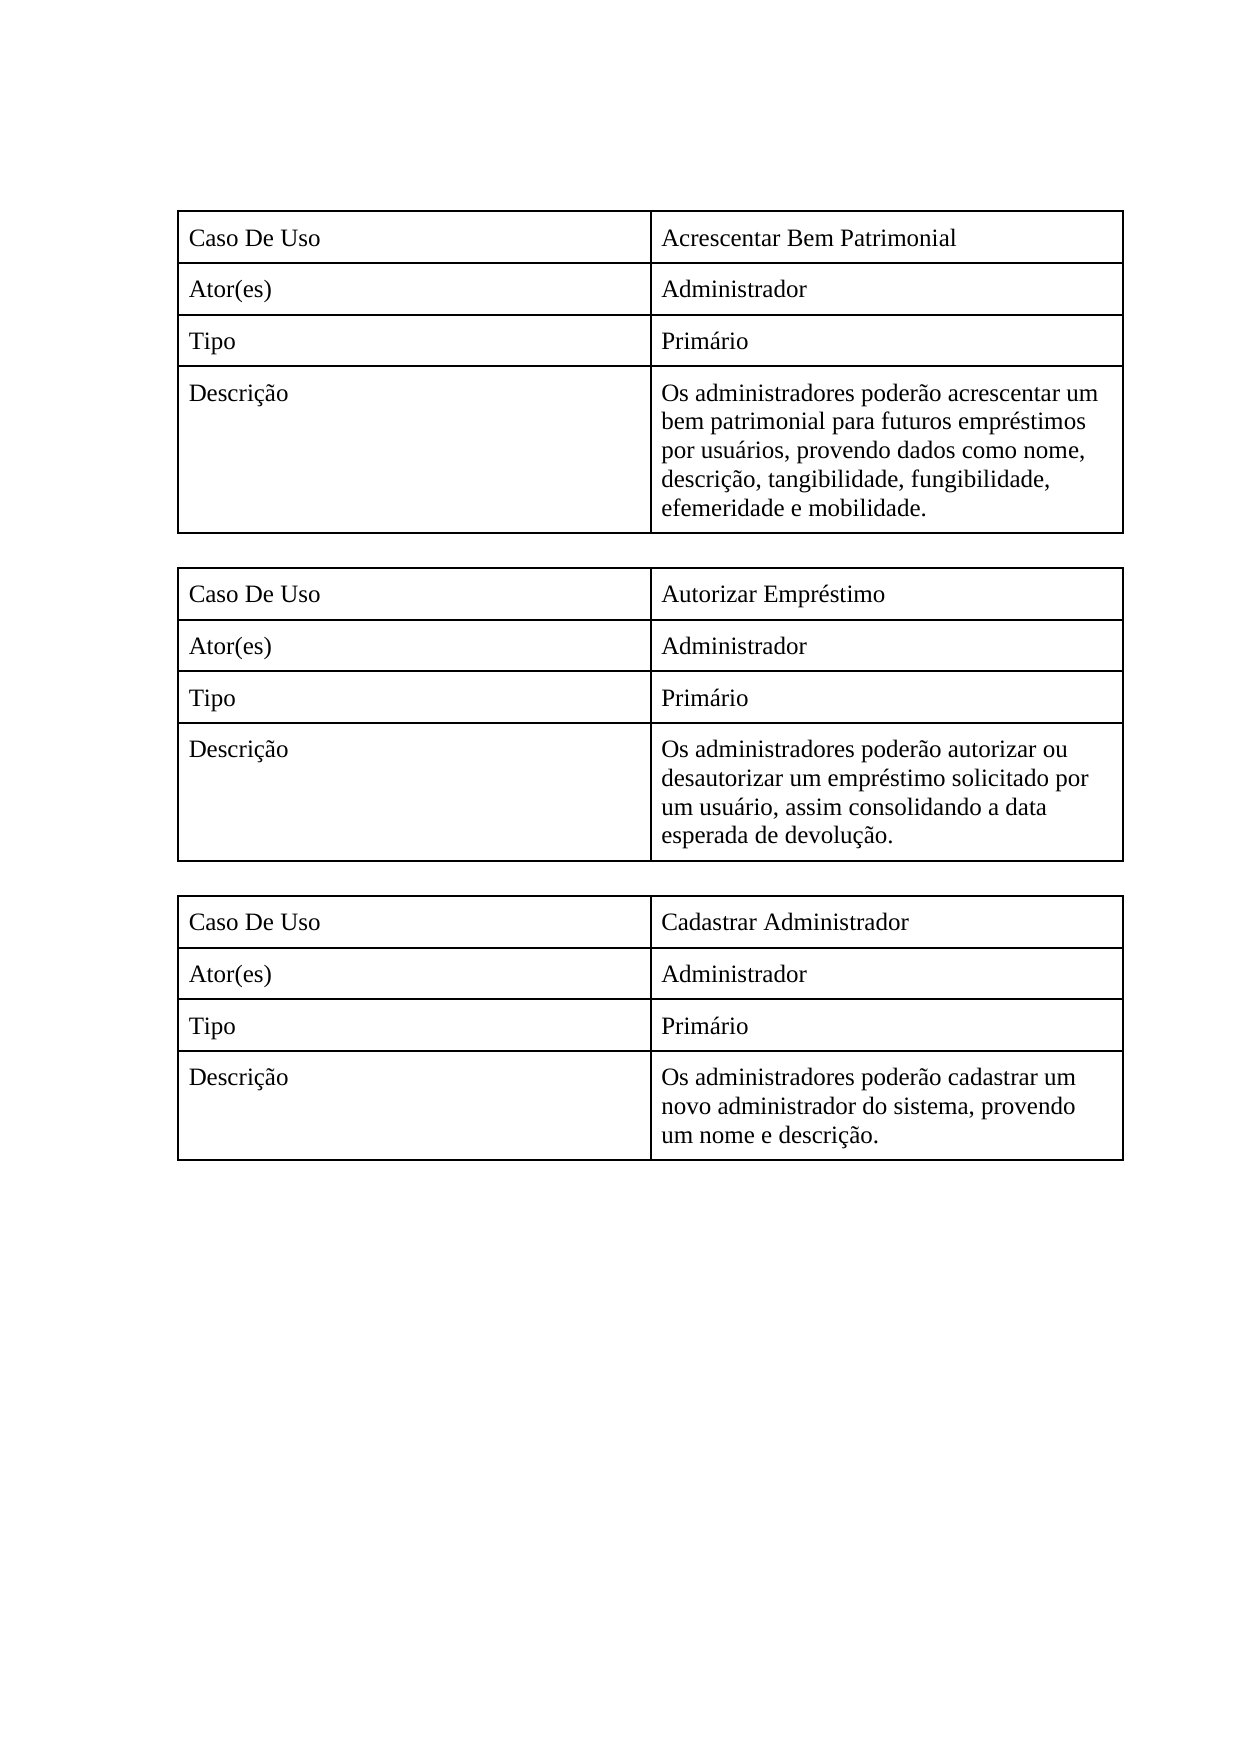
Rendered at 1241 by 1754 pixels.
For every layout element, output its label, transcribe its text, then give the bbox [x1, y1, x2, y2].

table_cell Primário [652, 316, 1122, 365]
table_cell Primário [652, 672, 1122, 722]
table_header Caso De Uso [179, 569, 650, 618]
table_cell Ator(es) [179, 949, 650, 998]
table_header Cadastrar Administrador [652, 897, 1122, 947]
table_cell Administrador [652, 949, 1122, 998]
table_cell Tipo [179, 1000, 650, 1050]
table_cell Administrador [652, 264, 1122, 313]
table_cell Primário [652, 1000, 1122, 1050]
table_header Caso De Uso [179, 212, 650, 262]
table_cell Descrição [179, 1052, 650, 1159]
table_header Acrescentar Bem Patrimonial [652, 212, 1122, 262]
table_cell Os administradores poderão acrescentar um bem patrimonial para futuros empréstimos por usuários, provendo dados como nome, descrição, tangibilidade, fungibilidade, efemeridade e mobilidade. [652, 367, 1122, 532]
table_cell Descrição [179, 367, 650, 532]
table_cell Descrição [179, 724, 650, 860]
table_cell Tipo [179, 672, 650, 722]
table_cell Ator(es) [179, 621, 650, 670]
table_cell Tipo [179, 316, 650, 365]
table_cell Administrador [652, 621, 1122, 670]
table_header Caso De Uso [179, 897, 650, 947]
table_cell Os administradores poderão cadastrar um novo administrador do sistema, provendo um nome e descrição. [652, 1052, 1122, 1159]
table_header Autorizar Empréstimo [652, 569, 1122, 618]
table_cell Os administradores poderão autorizar ou desautorizar um empréstimo solicitado por um usuário, assim consolidando a data esperada de devolução. [652, 724, 1122, 860]
table_cell Ator(es) [179, 264, 650, 313]
